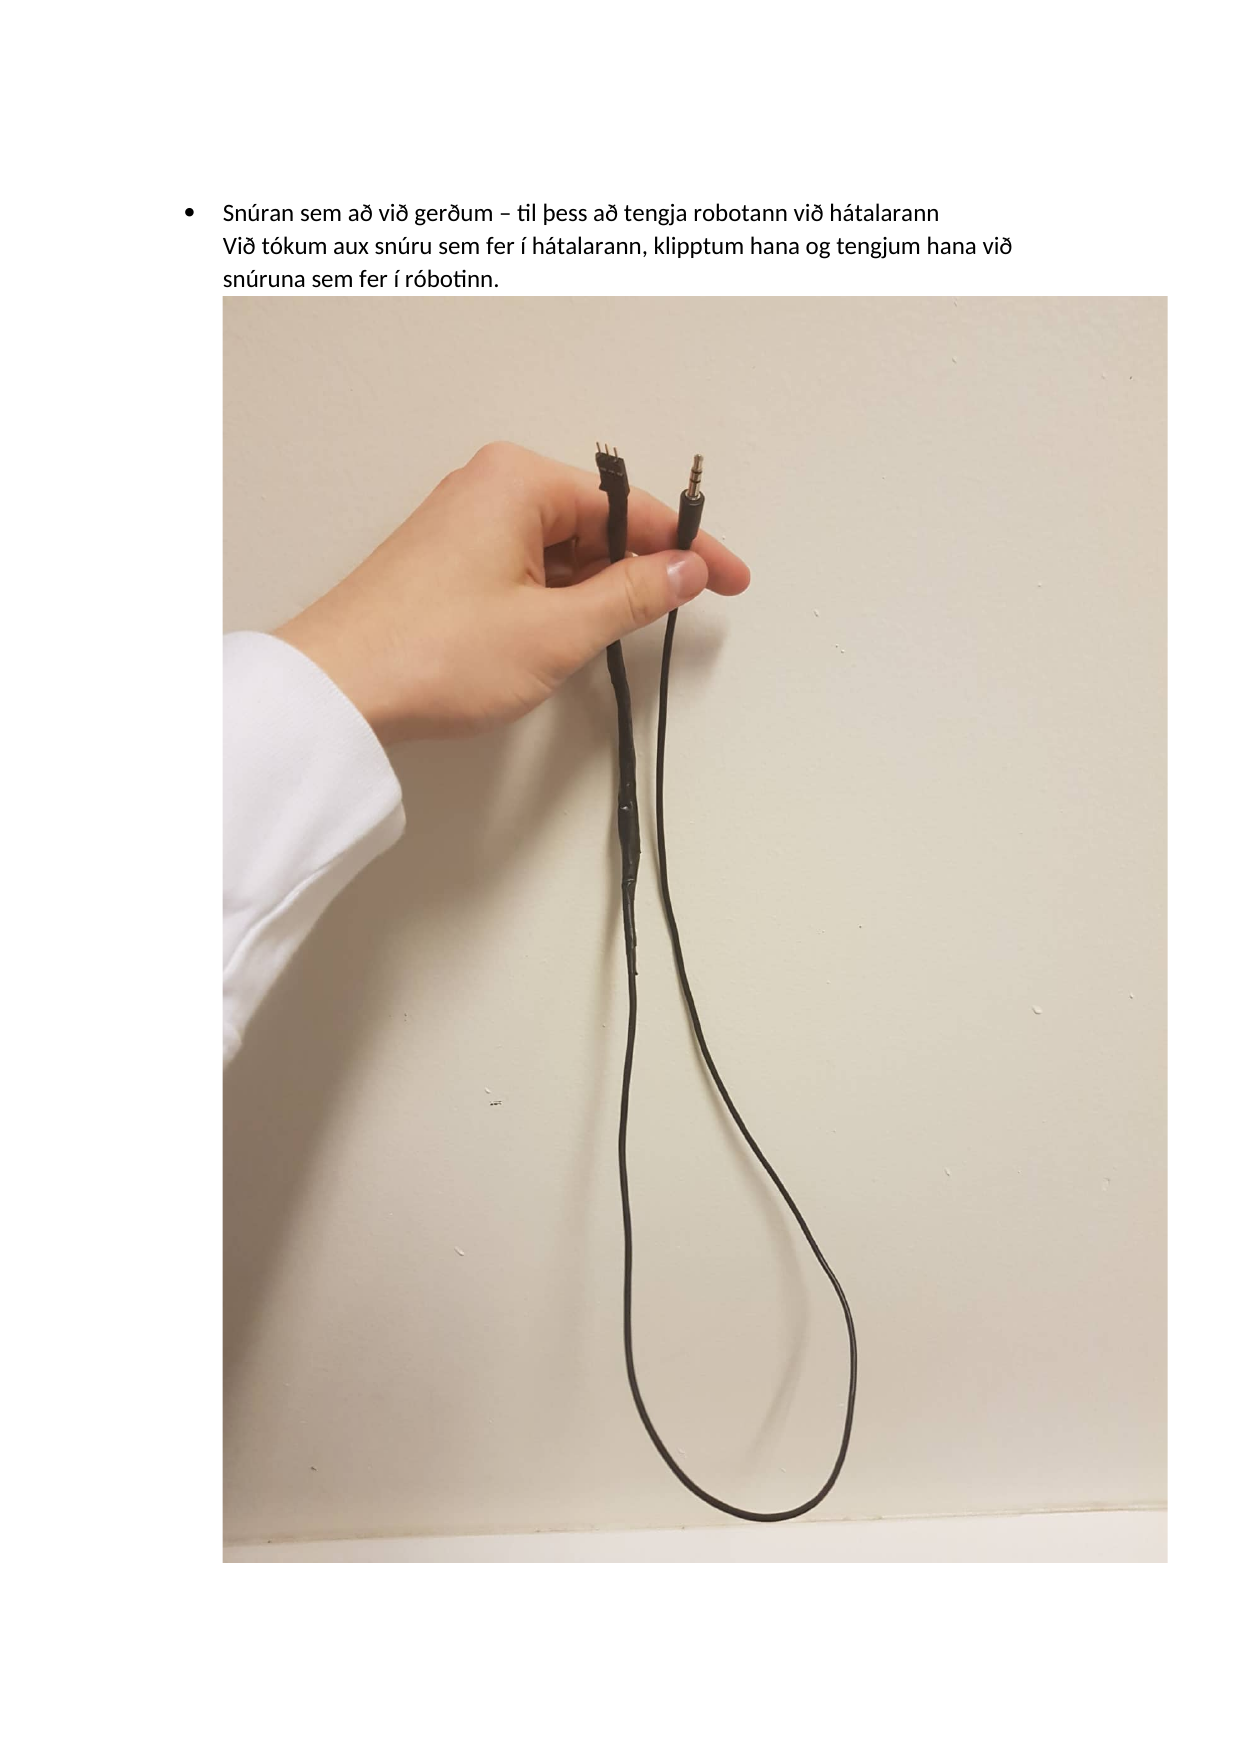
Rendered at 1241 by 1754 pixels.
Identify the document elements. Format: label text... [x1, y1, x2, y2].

picture [222, 296, 1168, 1563]
list Snúran sem að við gerðum – til þess að tengja robotann við hátalarann [185, 197, 1093, 228]
list Við tókum aux snúru sem fer í hátalarann, klipptum hana og tengjum hana við snúruna sem fer í róbotinn. [223, 230, 1093, 293]
